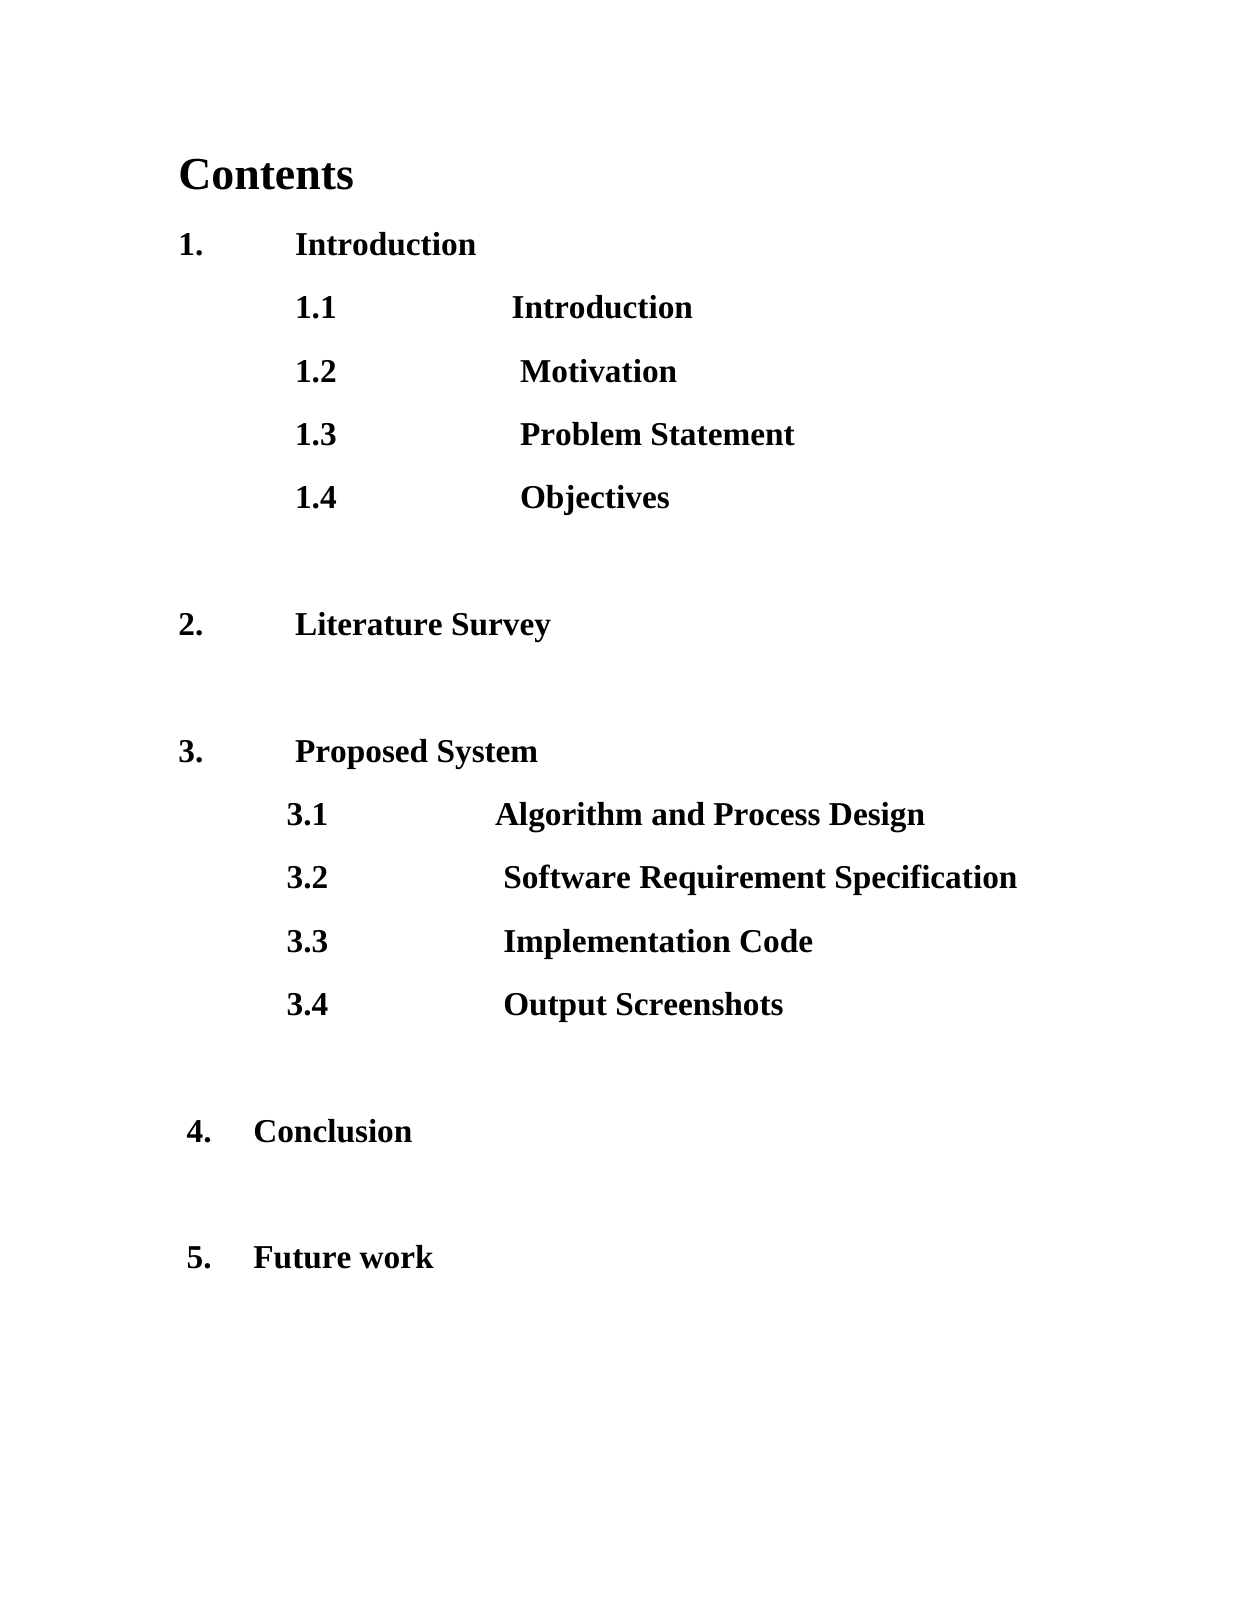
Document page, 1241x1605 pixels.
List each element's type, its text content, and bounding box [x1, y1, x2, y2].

text 3.2 Software Requirement Specification [178, 857, 1145, 896]
text 5. Future work [178, 1237, 1145, 1276]
text 1.3 Problem Statement [178, 414, 1145, 452]
text 3.3 Implementation Code [178, 921, 1145, 959]
text 4. Conclusion [178, 1111, 1145, 1149]
text 1.1 Introduction [178, 287, 1145, 326]
text 1.4 Objectives [178, 477, 1145, 516]
text 1. Introduction [178, 224, 1145, 262]
text 2. Literature Survey [178, 604, 1145, 642]
text 3. Proposed System [178, 731, 1145, 769]
text 1.2 Motivation [178, 351, 1145, 389]
text 3.1 Algorithm and Process Design [178, 794, 1145, 832]
text 3.4 Output Screenshots [178, 984, 1145, 1022]
text Contents [178, 146, 1145, 199]
